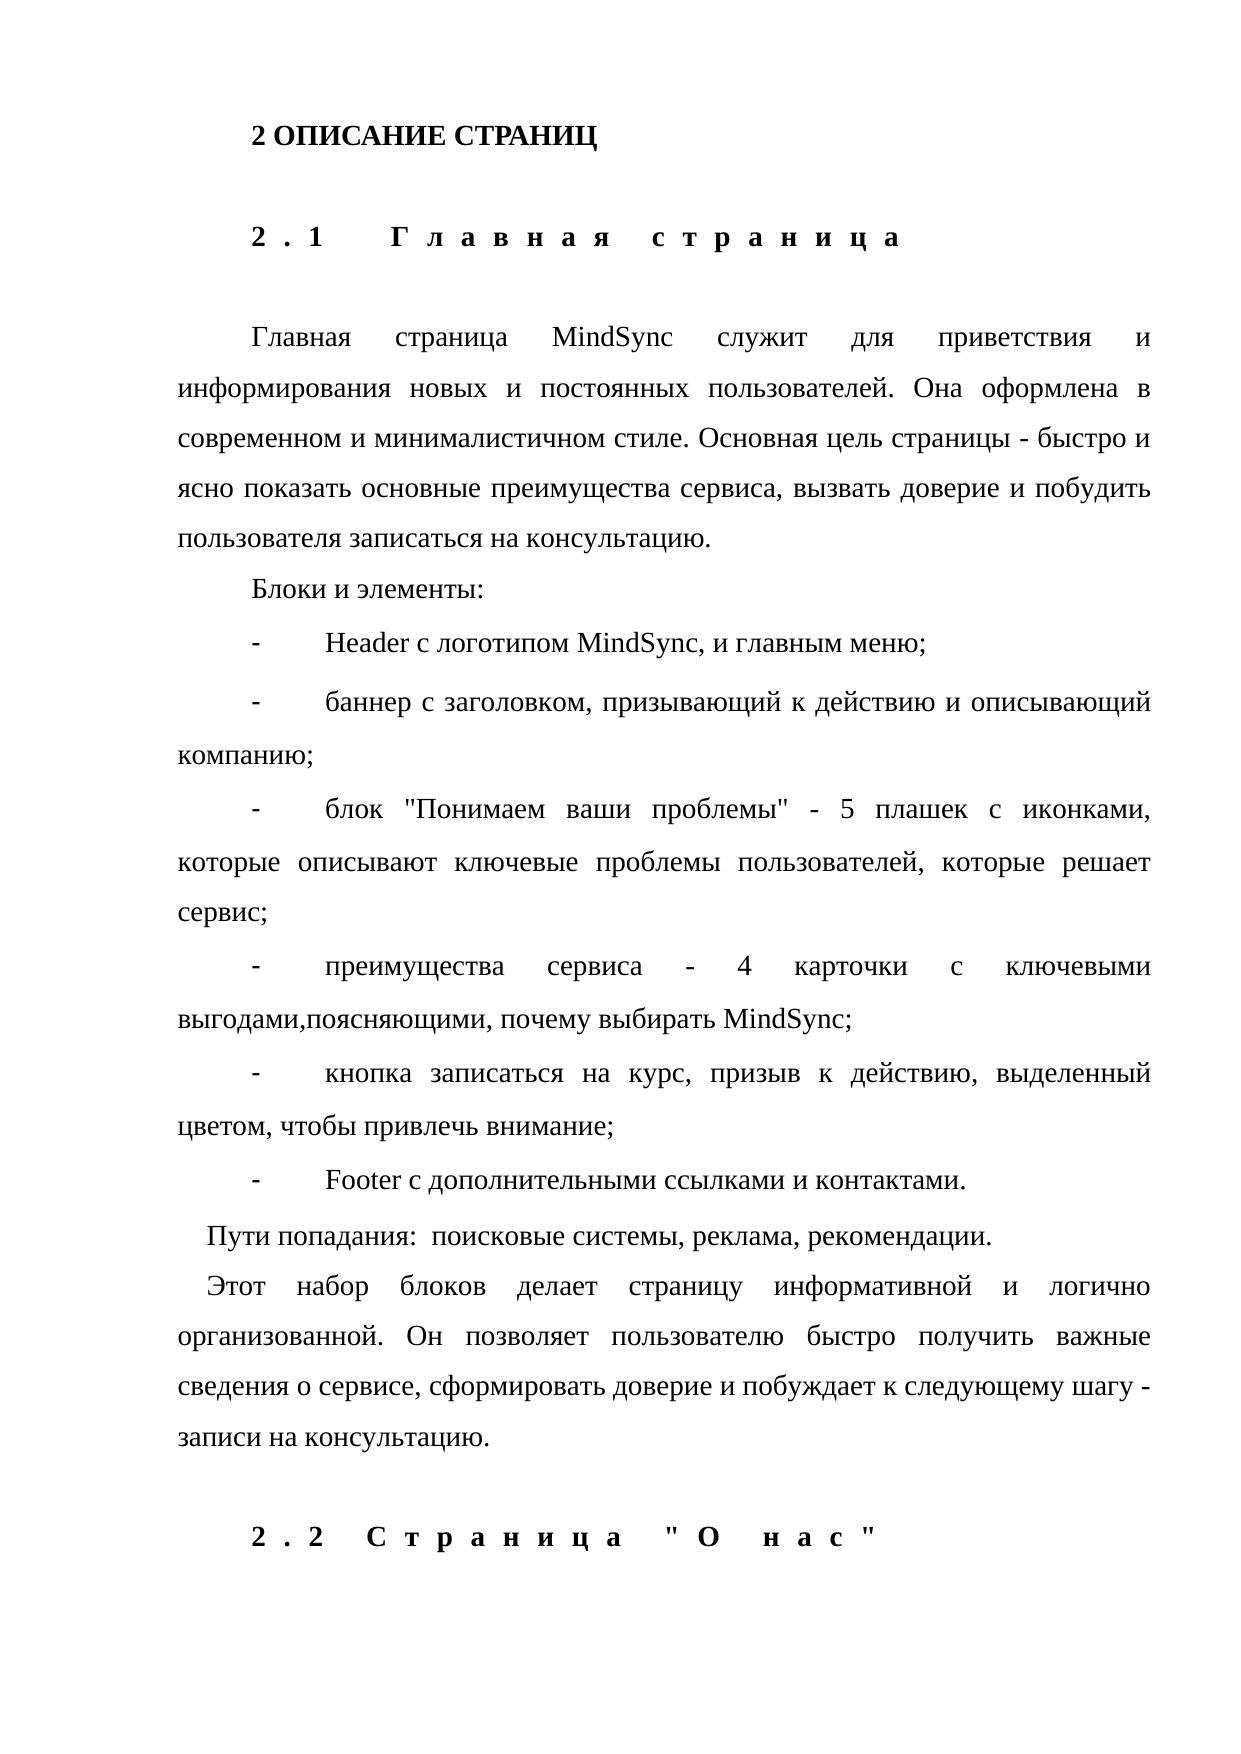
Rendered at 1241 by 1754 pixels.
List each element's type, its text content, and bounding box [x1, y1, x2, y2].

text Этот набор блоков делает страницу информативной и логично организованной. Он позволяет пользователю быстро получить важные сведения о сервисе, сформировать доверие и побуждает к следующему шагу - записи на консультацию. [177, 1268, 1152, 1452]
text Пути попадания: поисковые системы, реклама, рекомендации. [177, 1218, 1152, 1251]
list Header с логотипом MindSync, и главным меню; [177, 621, 1152, 661]
list кнопка записаться на курс, призыв к действию, выделенный цветом, чтобы привлечь внимание; [177, 1051, 1152, 1141]
list Footer с дополнительными ссылками и контактами. [177, 1158, 1152, 1198]
list блок "Понимаем ваши проблемы" - 5 плашек с иконками, которые описывают ключевые проблемы пользователей, которые решает сервис; [177, 787, 1152, 928]
list баннер с заголовком, призывающий к действию и описывающий компанию; [177, 681, 1152, 771]
subtitle Главная страница [177, 219, 1152, 252]
subtitle 2 ОПИСАНИЕ СТРАНИЦ [177, 118, 1152, 152]
text Главная страница MindSync служит для приветствия и информирования новых и постоянных пользователей. Она оформлена в современном и минималистичном стиле. Основная цель страницы - быстро и ясно показать основные преимущества сервиса, вызвать доверие и побудить пользователя записаться на консультацию. [177, 319, 1152, 554]
subtitle Страница "О нас" [177, 1519, 1152, 1553]
text Блоки и элементы: [177, 571, 1152, 604]
list преимущества сервиса - 4 карточки с ключевыми выгодами,поясняющими, почему выбирать MindSync; [177, 944, 1152, 1034]
